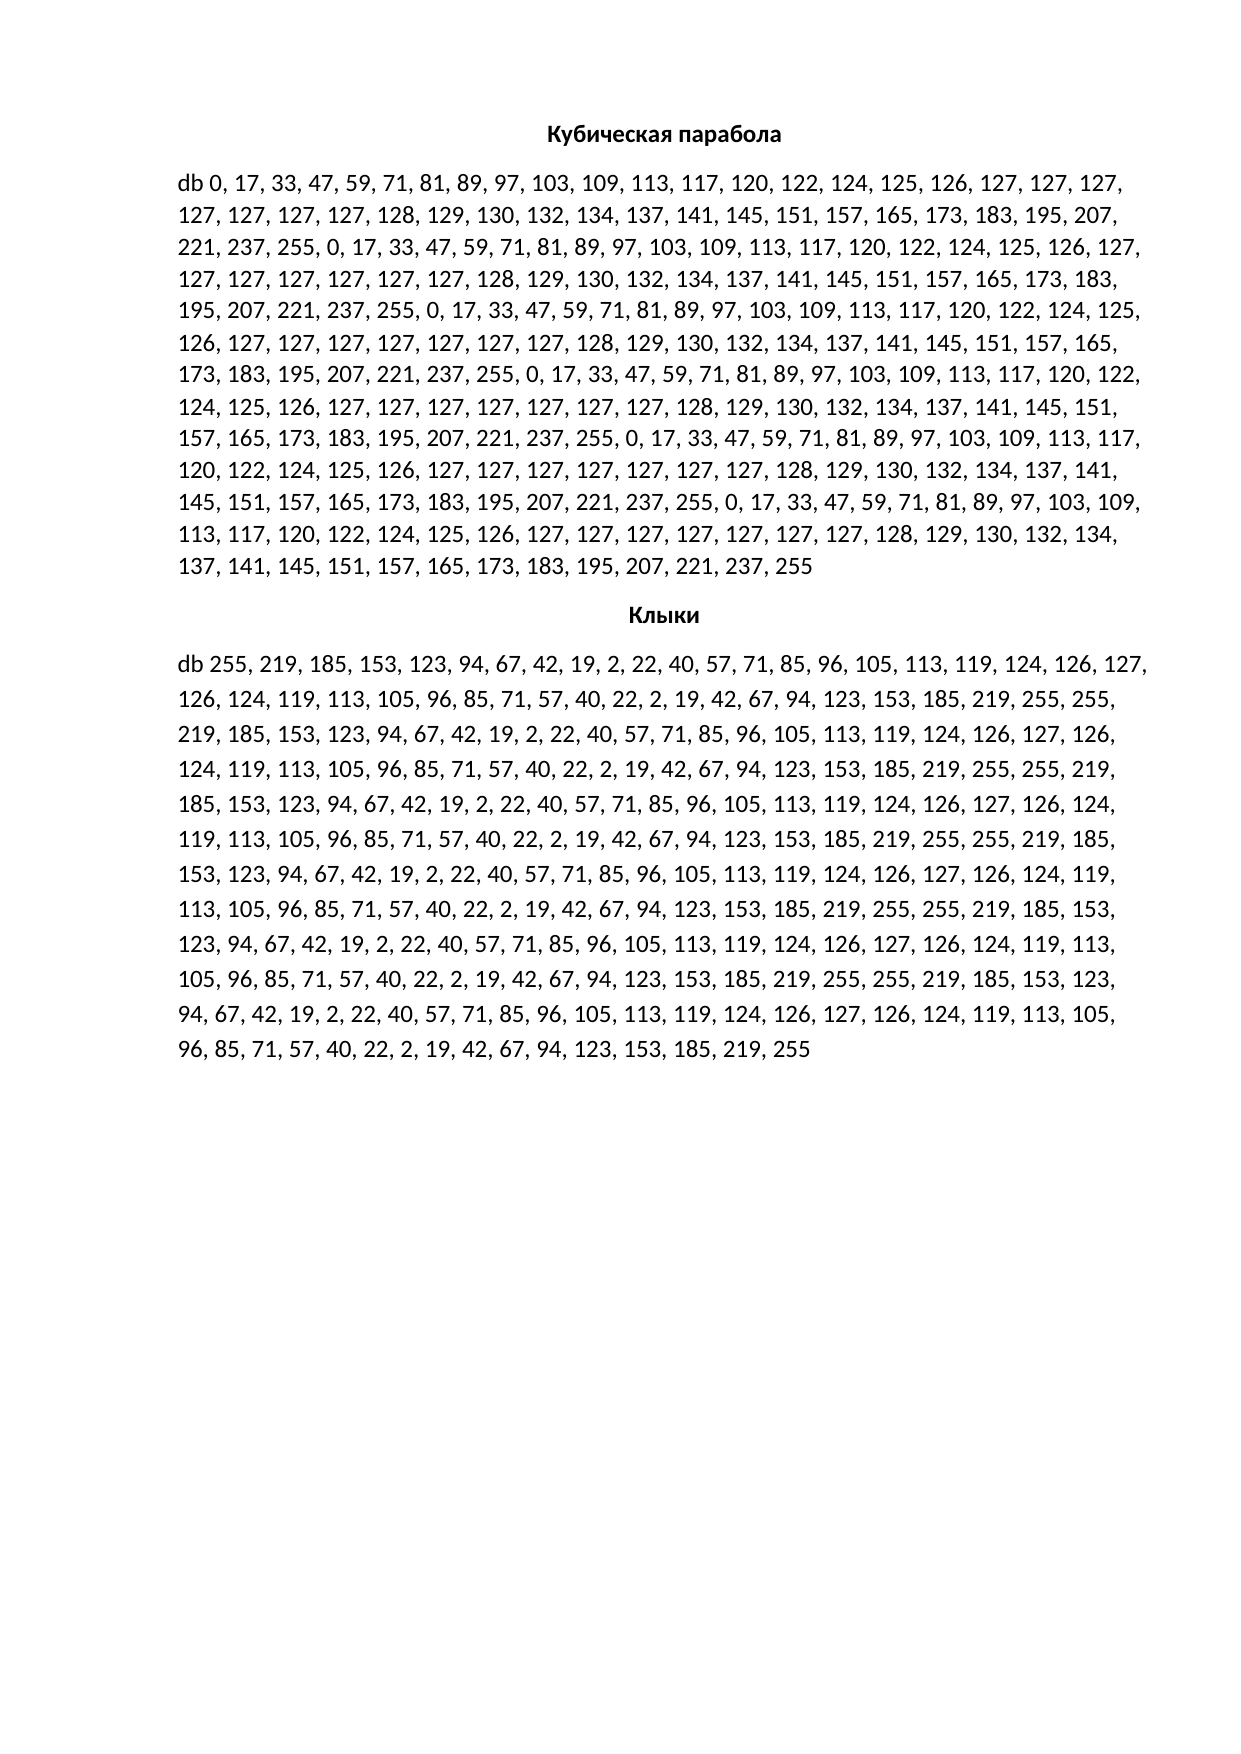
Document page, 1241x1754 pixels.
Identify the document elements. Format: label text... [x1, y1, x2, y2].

text db 0, 17, 33, 47, 59, 71, 81, 89, 97, 103, 109, 113, 117, 120, 122, 124, 125, 126, 127, 127, 127, 127, 127, 127, 127, 128, 129, 130, 132, 134, 137, 141, 145, 151, 157, 165, 173, 183, 195, 207, 221, 237, 255, 0, 17, 33, 47, 59, 71, 81, 89, 97, 103, 109, 113, 117, 120, 122, 124, 125, 126, 127, 127, 127, 127, 127, 127, 127, 128, 129, 130, 132, 134, 137, 141, 145, 151, 157, 165, 173, 183, 195, 207, 221, 237, 255, 0, 17, 33, 47, 59, 71, 81, 89, 97, 103, 109, 113, 117, 120, 122, 124, 125, 126, 127, 127, 127, 127, 127, 127, 127, 128, 129, 130, 132, 134, 137, 141, 145, 151, 157, 165, 173, 183, 195, 207, 221, 237, 255, 0, 17, 33, 47, 59, 71, 81, 89, 97, 103, 109, 113, 117, 120, 122, 124, 125, 126, 127, 127, 127, 127, 127, 127, 127, 128, 129, 130, 132, 134, 137, 141, 145, 151, 157, 165, 173, 183, 195, 207, 221, 237, 255, 0, 17, 33, 47, 59, 71, 81, 89, 97, 103, 109, 113, 117, 120, 122, 124, 125, 126, 127, 127, 127, 127, 127, 127, 127, 128, 129, 130, 132, 134, 137, 141, 145, 151, 157, 165, 173, 183, 195, 207, 221, 237, 255, 0, 17, 33, 47, 59, 71, 81, 89, 97, 103, 109, 113, 117, 120, 122, 124, 125, 126, 127, 127, 127, 127, 127, 127, 127, 128, 129, 130, 132, 134, 137, 141, 145, 151, 157, 165, 173, 183, 195, 207, 221, 237, 255 [177, 167, 1152, 581]
text Кубическая парабола [177, 118, 1152, 149]
text db 255, 219, 185, 153, 123, 94, 67, 42, 19, 2, 22, 40, 57, 71, 85, 96, 105, 113, 119, 124, 126, 127, 126, 124, 119, 113, 105, 96, 85, 71, 57, 40, 22, 2, 19, 42, 67, 94, 123, 153, 185, 219, 255, 255, 219, 185, 153, 123, 94, 67, 42, 19, 2, 22, 40, 57, 71, 85, 96, 105, 113, 119, 124, 126, 127, 126, 124, 119, 113, 105, 96, 85, 71, 57, 40, 22, 2, 19, 42, 67, 94, 123, 153, 185, 219, 255, 255, 219, 185, 153, 123, 94, 67, 42, 19, 2, 22, 40, 57, 71, 85, 96, 105, 113, 119, 124, 126, 127, 126, 124, 119, 113, 105, 96, 85, 71, 57, 40, 22, 2, 19, 42, 67, 94, 123, 153, 185, 219, 255, 255, 219, 185, 153, 123, 94, 67, 42, 19, 2, 22, 40, 57, 71, 85, 96, 105, 113, 119, 124, 126, 127, 126, 124, 119, 113, 105, 96, 85, 71, 57, 40, 22, 2, 19, 42, 67, 94, 123, 153, 185, 219, 255, 255, 219, 185, 153, 123, 94, 67, 42, 19, 2, 22, 40, 57, 71, 85, 96, 105, 113, 119, 124, 126, 127, 126, 124, 119, 113, 105, 96, 85, 71, 57, 40, 22, 2, 19, 42, 67, 94, 123, 153, 185, 219, 255, 255, 219, 185, 153, 123, 94, 67, 42, 19, 2, 22, 40, 57, 71, 85, 96, 105, 113, 119, 124, 126, 127, 126, 124, 119, 113, 105, 96, 85, 71, 57, 40, 22, 2, 19, 42, 67, 94, 123, 153, 185, 219, 255 [177, 648, 1152, 1063]
text Клыки [177, 599, 1152, 630]
